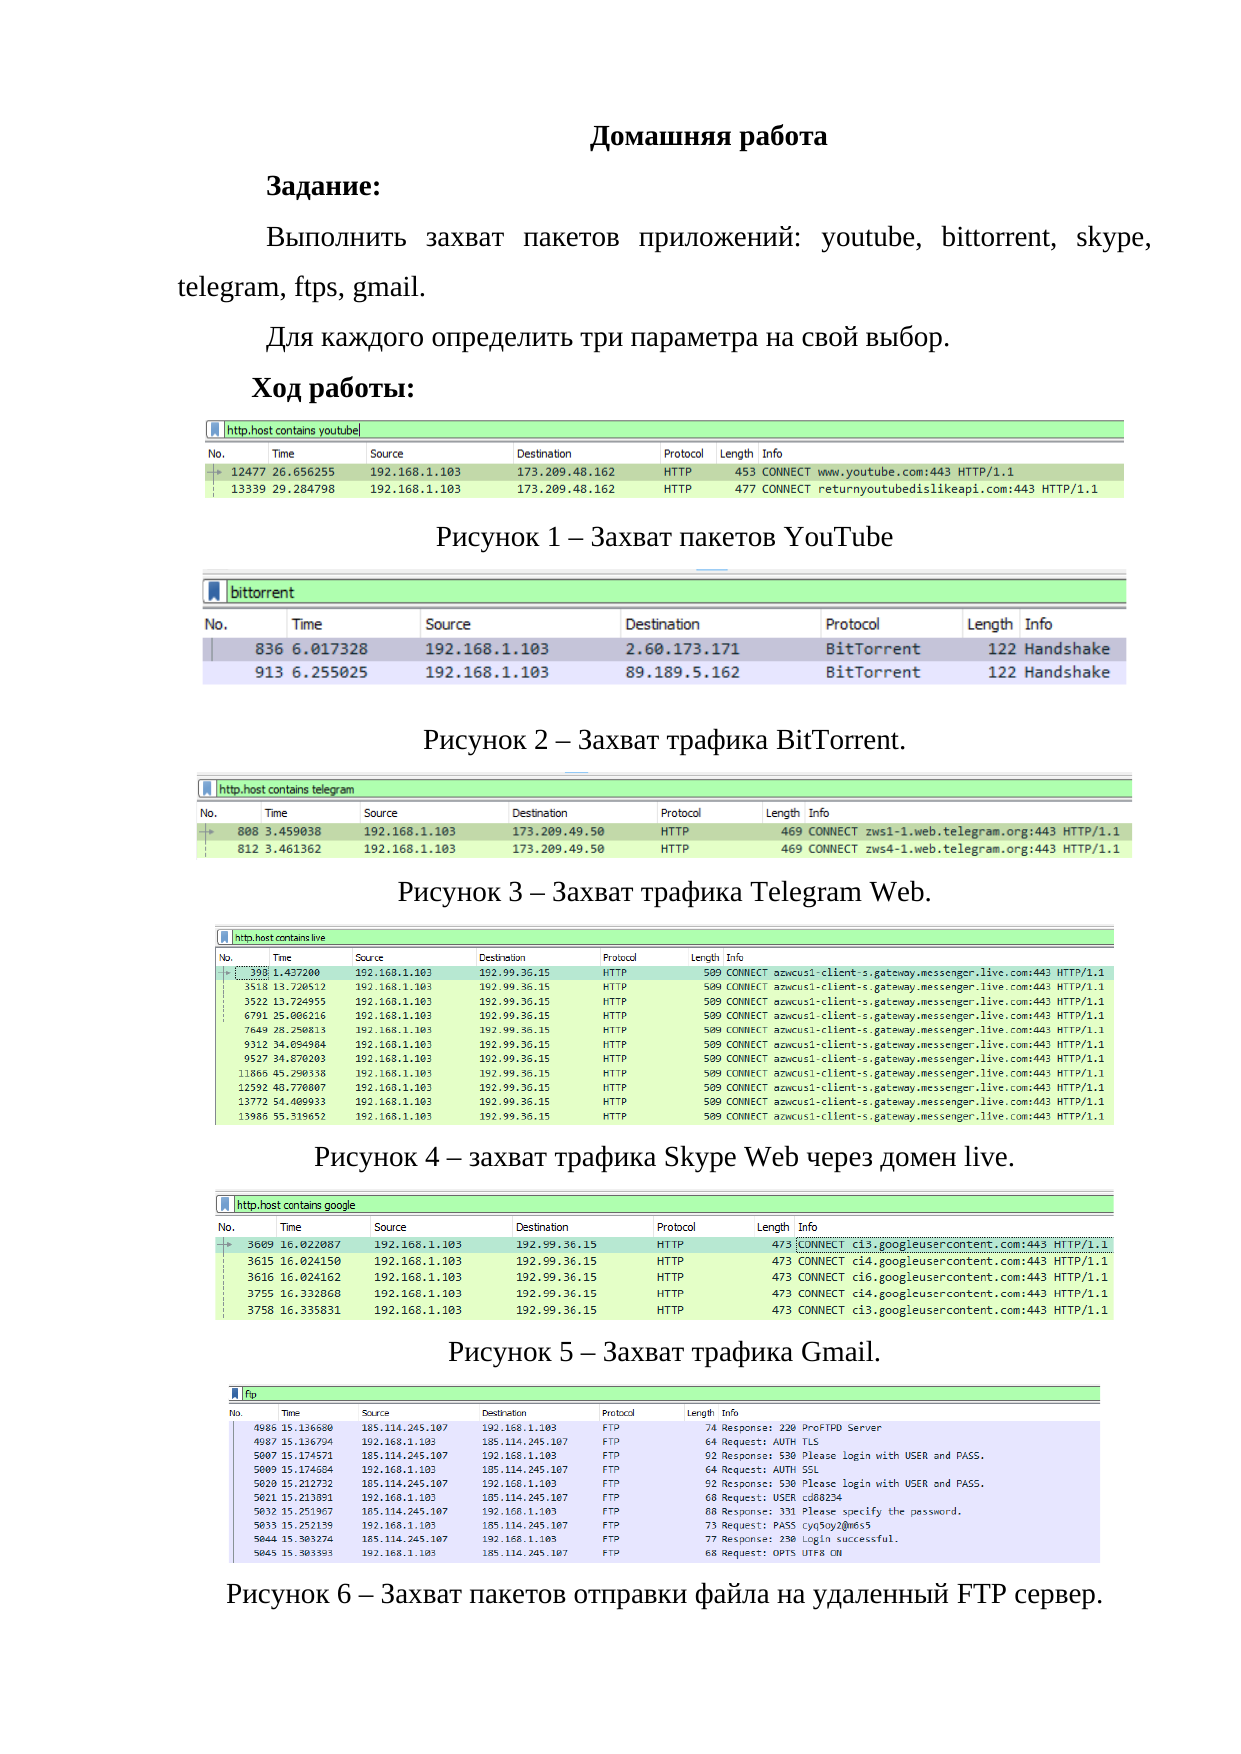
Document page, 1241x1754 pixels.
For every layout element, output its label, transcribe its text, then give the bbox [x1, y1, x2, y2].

picture [196, 772, 1133, 860]
text Рисунок 4 – захват трафика Skype Web через домен live. [177, 1139, 1152, 1172]
text Рисунок 5 – Захват трафика Gmail. [177, 1334, 1152, 1367]
text Для каждого определить три параметра на свой выбор. [177, 319, 1152, 353]
text Рисунок 3 – Захват трафика Telegram Web. [177, 874, 1152, 907]
text Рисунок 6 – Захват пакетов отправки файла на удаленный FTP сервер. [177, 1576, 1152, 1610]
text Рисунок 2 – Захват трафика BitTorrent. [177, 722, 1152, 755]
picture [215, 1189, 1114, 1320]
text Ход работы: [177, 370, 1152, 403]
text Рисунок 1 – Захват пакетов YouTube [177, 519, 1152, 552]
picture [215, 924, 1114, 1125]
text Выполнить захват пакетов приложений: youtube, bittorrent, skype, telegram, ftps, gmail. [177, 219, 1152, 303]
picture [202, 569, 1127, 708]
text Домашняя работа [177, 118, 1152, 152]
picture [205, 420, 1124, 505]
picture [228, 1384, 1100, 1563]
text Задание: [177, 168, 1152, 202]
